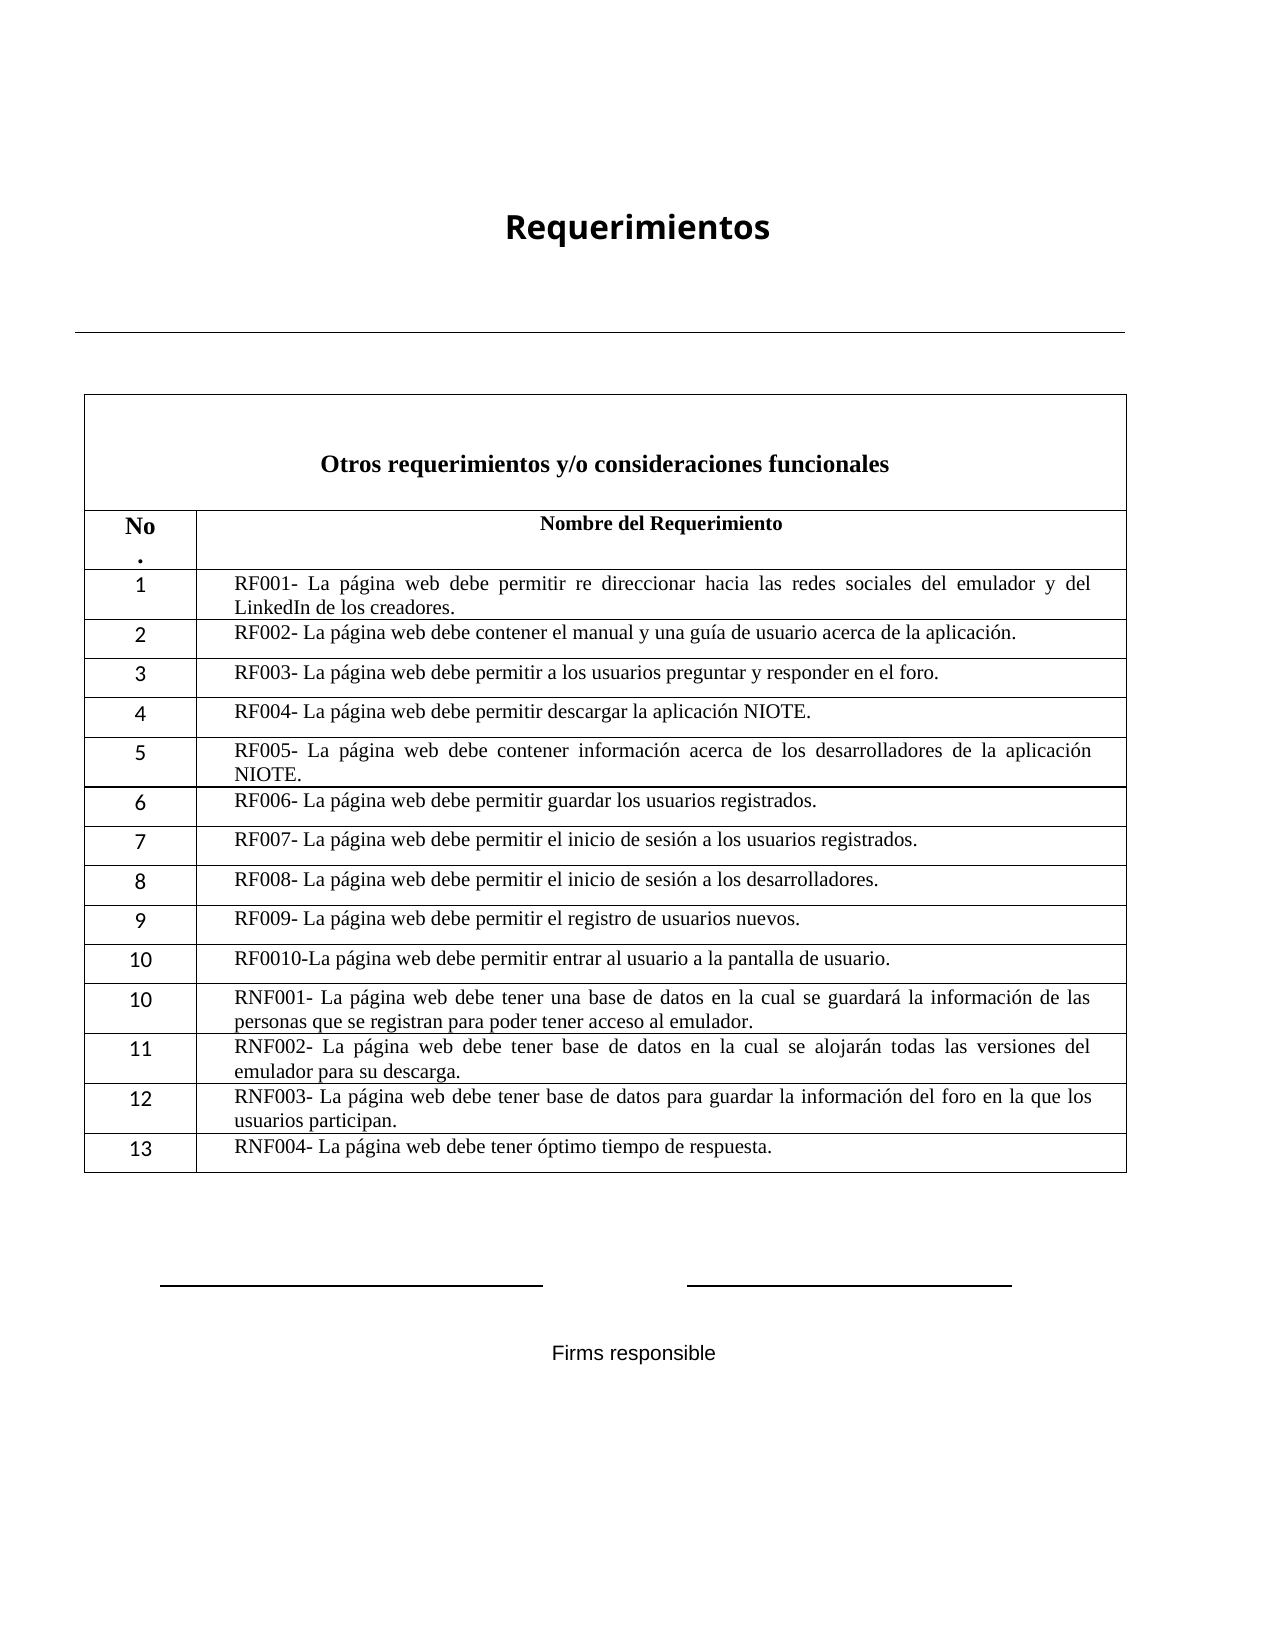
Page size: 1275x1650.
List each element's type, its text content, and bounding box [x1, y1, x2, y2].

table_cell 3 [85, 659, 196, 697]
table_cell 8 [85, 866, 196, 904]
table_cell 10 [85, 984, 196, 1033]
table_cell 12 [85, 1084, 196, 1132]
table_cell RF005- La página web debe contener información acerca de los desarrolladores de la aplicación NIOTE. [197, 738, 1126, 786]
text Firms responsible [75, 1341, 1192, 1364]
subtitle Requerimientos [75, 204, 1200, 249]
table_cell Nombre del Requerimiento [197, 511, 1126, 569]
table_cell 5 [85, 738, 196, 786]
table_cell 6 [85, 788, 196, 826]
table_cell 9 [85, 906, 196, 944]
table_cell RF001- La página web debe permitir re direccionar hacia las redes sociales del emulador y del LinkedIn de los creadores. [197, 570, 1126, 619]
table_cell 13 [85, 1134, 196, 1172]
table_cell RF003- La página web debe permitir a los usuarios preguntar y responder en el foro. [197, 659, 1126, 697]
table_cell No. [85, 511, 196, 569]
table_cell 2 [85, 620, 196, 658]
table_cell 1 [85, 570, 196, 619]
table_cell RF002- La página web debe contener el manual y una guía de usuario acerca de la aplicación. [197, 620, 1126, 658]
table_cell RF006- La página web debe permitir guardar los usuarios registrados. [197, 788, 1126, 826]
table_cell RNF004- La página web debe tener óptimo tiempo de respuesta. [197, 1134, 1126, 1172]
table_cell 10 [85, 945, 196, 983]
table_cell 7 [85, 827, 196, 865]
table_cell RF009- La página web debe permitir el registro de usuarios nuevos. [197, 906, 1126, 944]
table_cell 4 [85, 698, 196, 737]
table_cell RF0010-La página web debe permitir entrar al usuario a la pantalla de usuario. [197, 945, 1126, 983]
table_header [85, 395, 196, 510]
table_header Otros requerimientos y/o consideraciones funcionales [196, 395, 1126, 510]
table_cell RF008- La página web debe permitir el inicio de sesión a los desarrolladores. [197, 866, 1126, 904]
table_cell RNF003- La página web debe tener base de datos para guardar la información del foro en la que los usuarios participan. [197, 1084, 1126, 1132]
table_cell RNF002- La página web debe tener base de datos en la cual se alojarán todas las versiones del emulador para su descarga. [197, 1034, 1126, 1083]
table_cell RF004- La página web debe permitir descargar la aplicación NIOTE. [197, 698, 1126, 737]
table_cell RF007- La página web debe permitir el inicio de sesión a los usuarios registrados. [197, 827, 1126, 865]
table_cell RNF001- La página web debe tener una base de datos en la cual se guardará la información de las personas que se registran para poder tener acceso al emulador. [197, 984, 1126, 1033]
table_cell 11 [85, 1034, 196, 1083]
